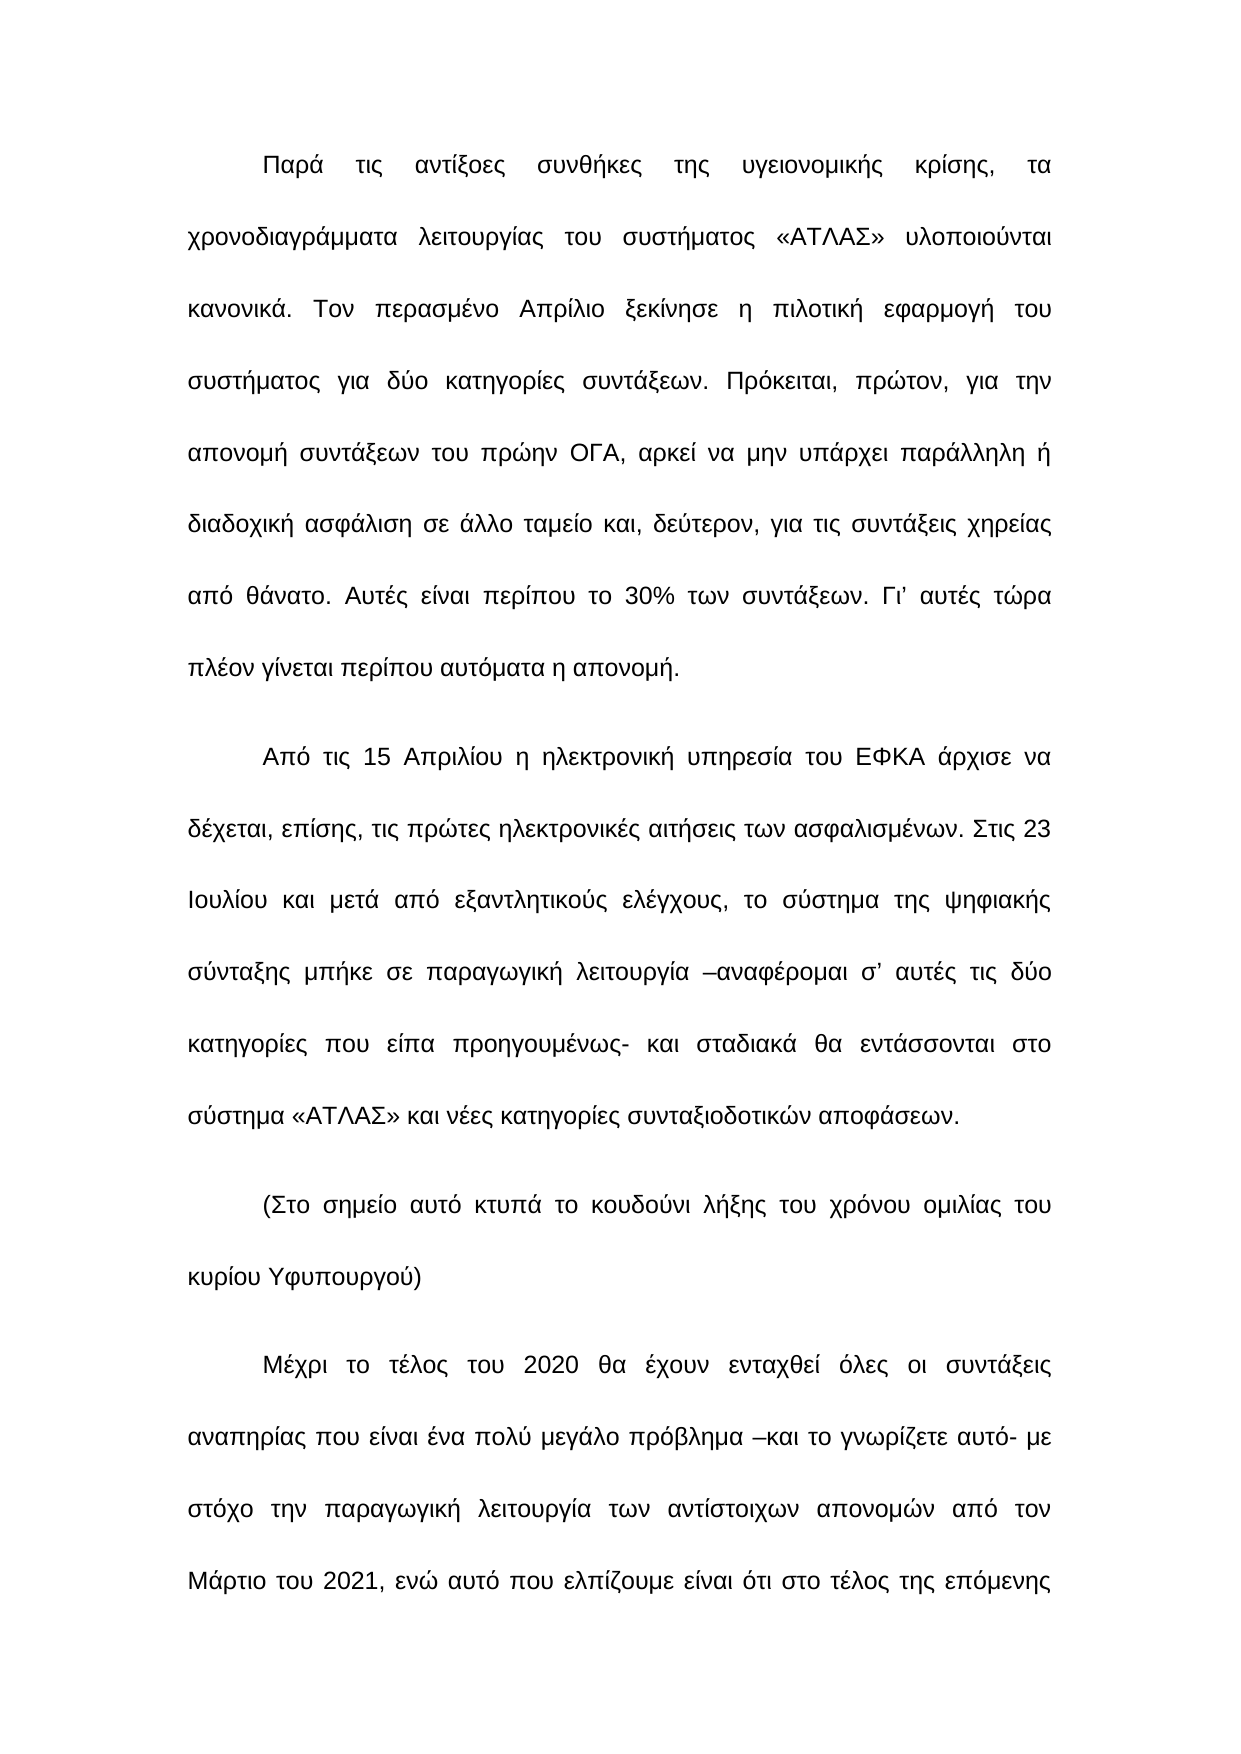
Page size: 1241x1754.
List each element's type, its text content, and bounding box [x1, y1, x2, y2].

text Παρά τις αντίξοες συνθήκες της υγειονομικής κρίσης, τα χρονοδιαγράμματα λειτουργίας του συστήματος «ΑΤΛΑΣ» υλοποιούνται κανονικά. Τον περασμένο Απρίλιο ξεκίνησε η πιλοτική εφαρμογή του συστήματος για δύο κατηγορίες συντάξεων. Πρόκειται, πρώτον, για την απονομή συντάξεων του πρώην ΟΓΑ, αρκεί να μην υπάρχει παράλληλη ή διαδοχική ασφάλιση σε άλλο ταμείο και, δεύτερον, για τις συντάξεις χηρείας από θάνατο. Αυτές είναι περίπου το 30% των συντάξεων. Γι’ αυτές τώρα πλέον γίνεται περίπου αυτόματα η απονομή. [187, 150, 1053, 682]
text (Στο σημείο αυτό κτυπά το κουδούνι λήξης του χρόνου ομιλίας του κυρίου Υφυπουργού) [187, 1189, 1053, 1290]
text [187, 1350, 1053, 1594]
text Από τις 15 Απριλίου η ηλεκτρονική υπηρεσία του ΕΦΚΑ άρχισε να δέχεται, επίσης, τις πρώτες ηλεκτρονικές αιτήσεις των ασφαλισμένων. Στις 23 Ιουλίου και μετά από εξαντλητικούς ελέγχους, το σύστημα της ψηφιακής σύνταξης μπήκε σε παραγωγική λειτουργία –αναφέρομαι σ’ αυτές τις δύο κατηγορίες που είπα προηγουμένως- και σταδιακά θα εντάσσονται στο σύστημα «ΑΤΛΑΣ» και νέες κατηγορίες συνταξιοδοτικών αποφάσεων. [187, 742, 1053, 1130]
